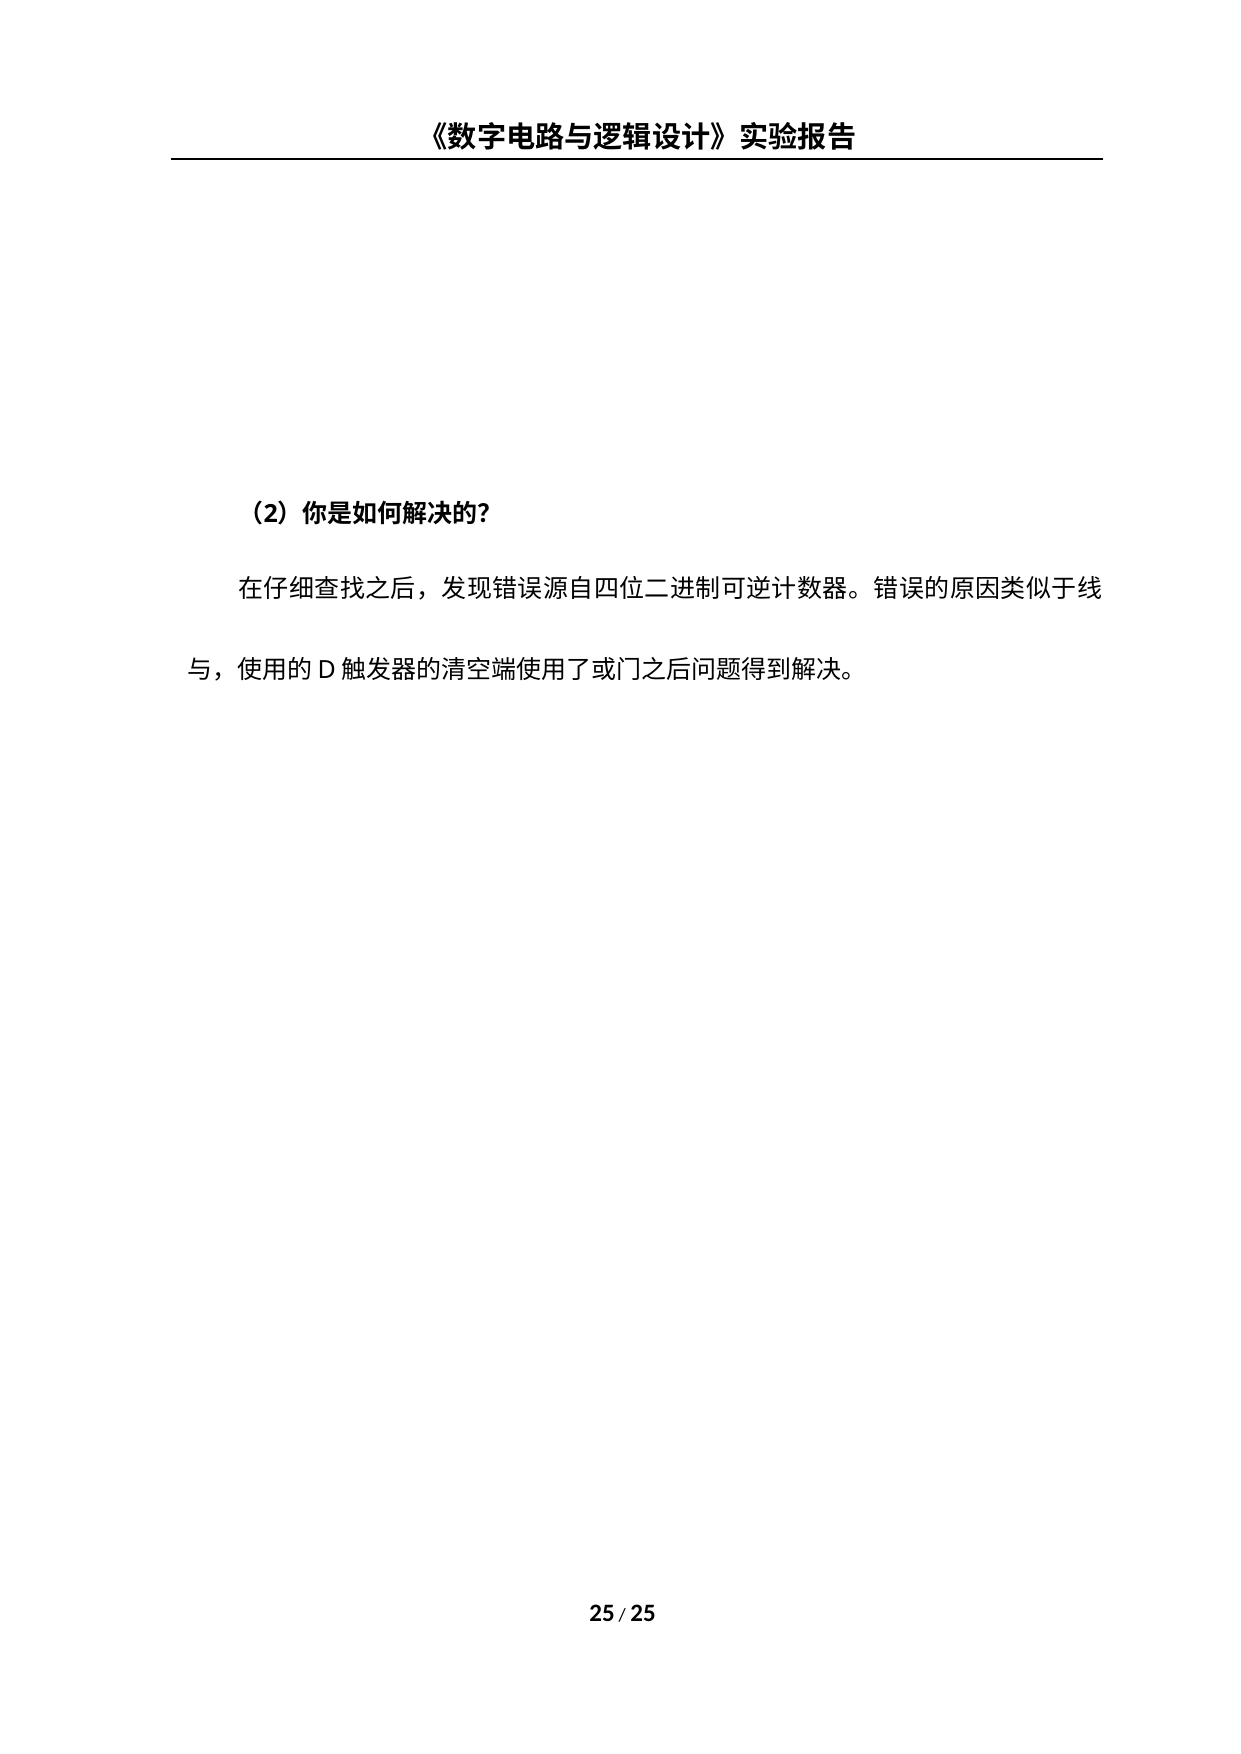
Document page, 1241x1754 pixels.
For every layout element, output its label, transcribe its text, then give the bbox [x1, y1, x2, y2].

text （2）你是如何解决的？ [187, 479, 1103, 544]
text 在仔细查找之后，发现错误源自四位二进制可逆计数器。错误的原因类似于线与，使用的D触发器的清空端使用了或门之后问题得到解决。 [187, 554, 1103, 700]
